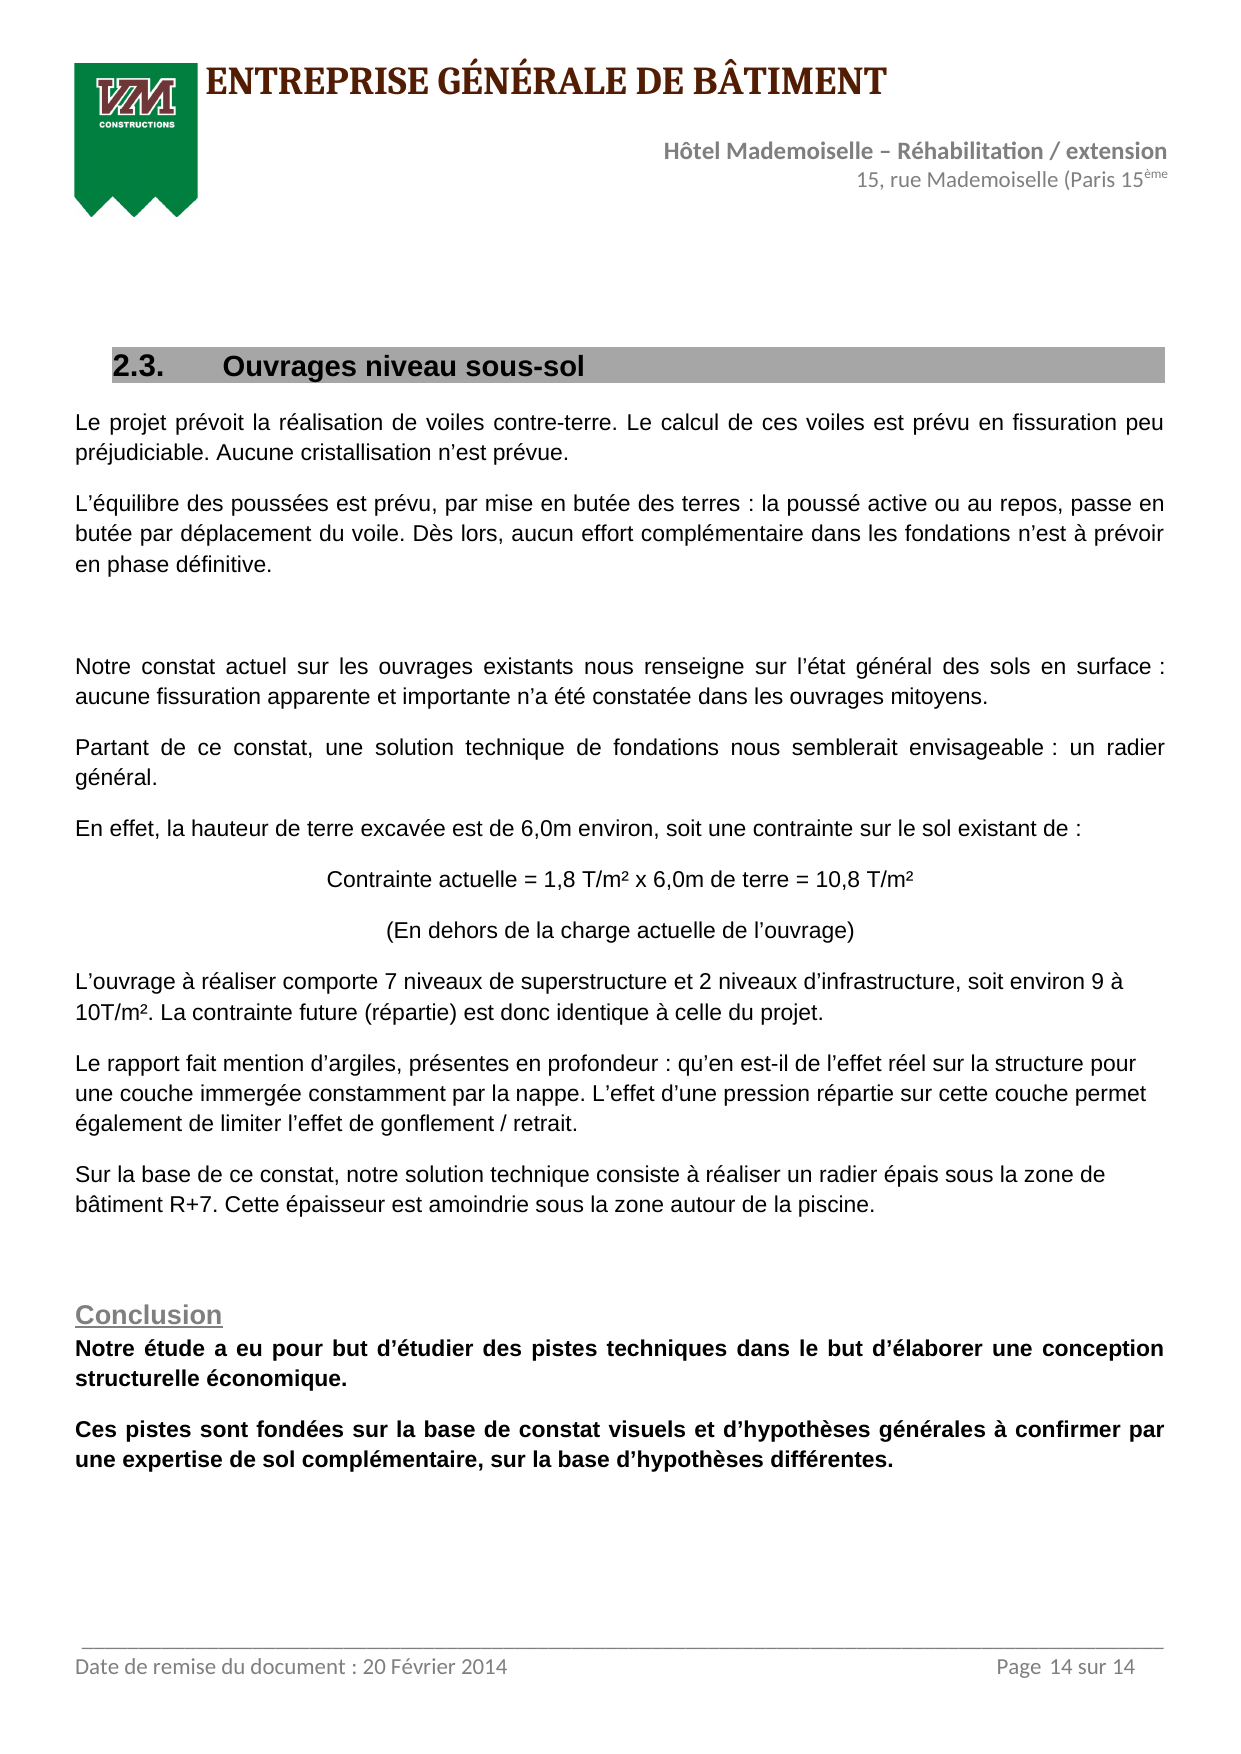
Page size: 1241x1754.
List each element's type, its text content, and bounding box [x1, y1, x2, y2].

text (En dehors de la charge actuelle de l’ouvrage) [75, 917, 1165, 943]
text En effet, la hauteur de terre excavée est de 6,0m environ, soit une contrainte sur le sol existant de : [75, 815, 1165, 841]
text Sur la base de ce constat, notre solution technique consiste à réaliser un radier épais sous la zone de bâtiment R+7. Cette épaisseur est amoindrie sous la zone autour de la piscine. [75, 1161, 1165, 1217]
text Le projet prévoit la réalisation de voiles contre-terre. Le calcul de ces voiles est prévu en fissuration peu préjudiciable. Aucune cristallisation n’est prévue. [75, 409, 1165, 465]
picture [74, 63, 198, 217]
text L’équilibre des poussées est prévu, par mise en butée des terres : la poussé active ou au repos, passe en butée par déplacement du voile. Dès lors, aucun effort complémentaire dans les fondations n’est à prévoir en phase définitive. [75, 490, 1165, 577]
text Notre étude a eu pour but d’étudier des pistes techniques dans le but d’élaborer une conception structurelle économique. [75, 1335, 1165, 1391]
text Conclusion [75, 1299, 1165, 1330]
text Notre constat actuel sur les ouvrages existants nous renseigne sur l’état général des sols en surface : aucune fissuration apparente et importante n’a été constatée dans les ouvrages mitoyens. [75, 653, 1165, 709]
text Ouvrages niveau sous-sol [112, 347, 1165, 383]
text Contrainte actuelle = 1,8 T/m² x 6,0m de terre = 10,8 T/m² [75, 866, 1165, 892]
text Partant de ce constat, une solution technique de fondations nous semblerait envisageable : un radier général. [75, 734, 1165, 790]
text Le rapport fait mention d’argiles, présentes en profondeur : qu’en est-il de l’effet réel sur la structure pour une couche immergée constamment par la nappe. L’effet d’une pression répartie sur cette couche permet également de limiter l’effet de gonflement / retrait. [75, 1049, 1165, 1136]
text Ces pistes sont fondées sur la base de constat visuels et d’hypothèses générales à confirmer par une expertise de sol complémentaire, sur la base d’hypothèses différentes. [75, 1416, 1165, 1473]
text L’ouvrage à réaliser comporte 7 niveaux de superstructure et 2 niveaux d’infrastructure, soit environ 9 à 10T/m². La contrainte future (répartie) est donc identique à celle du projet. [75, 968, 1165, 1025]
